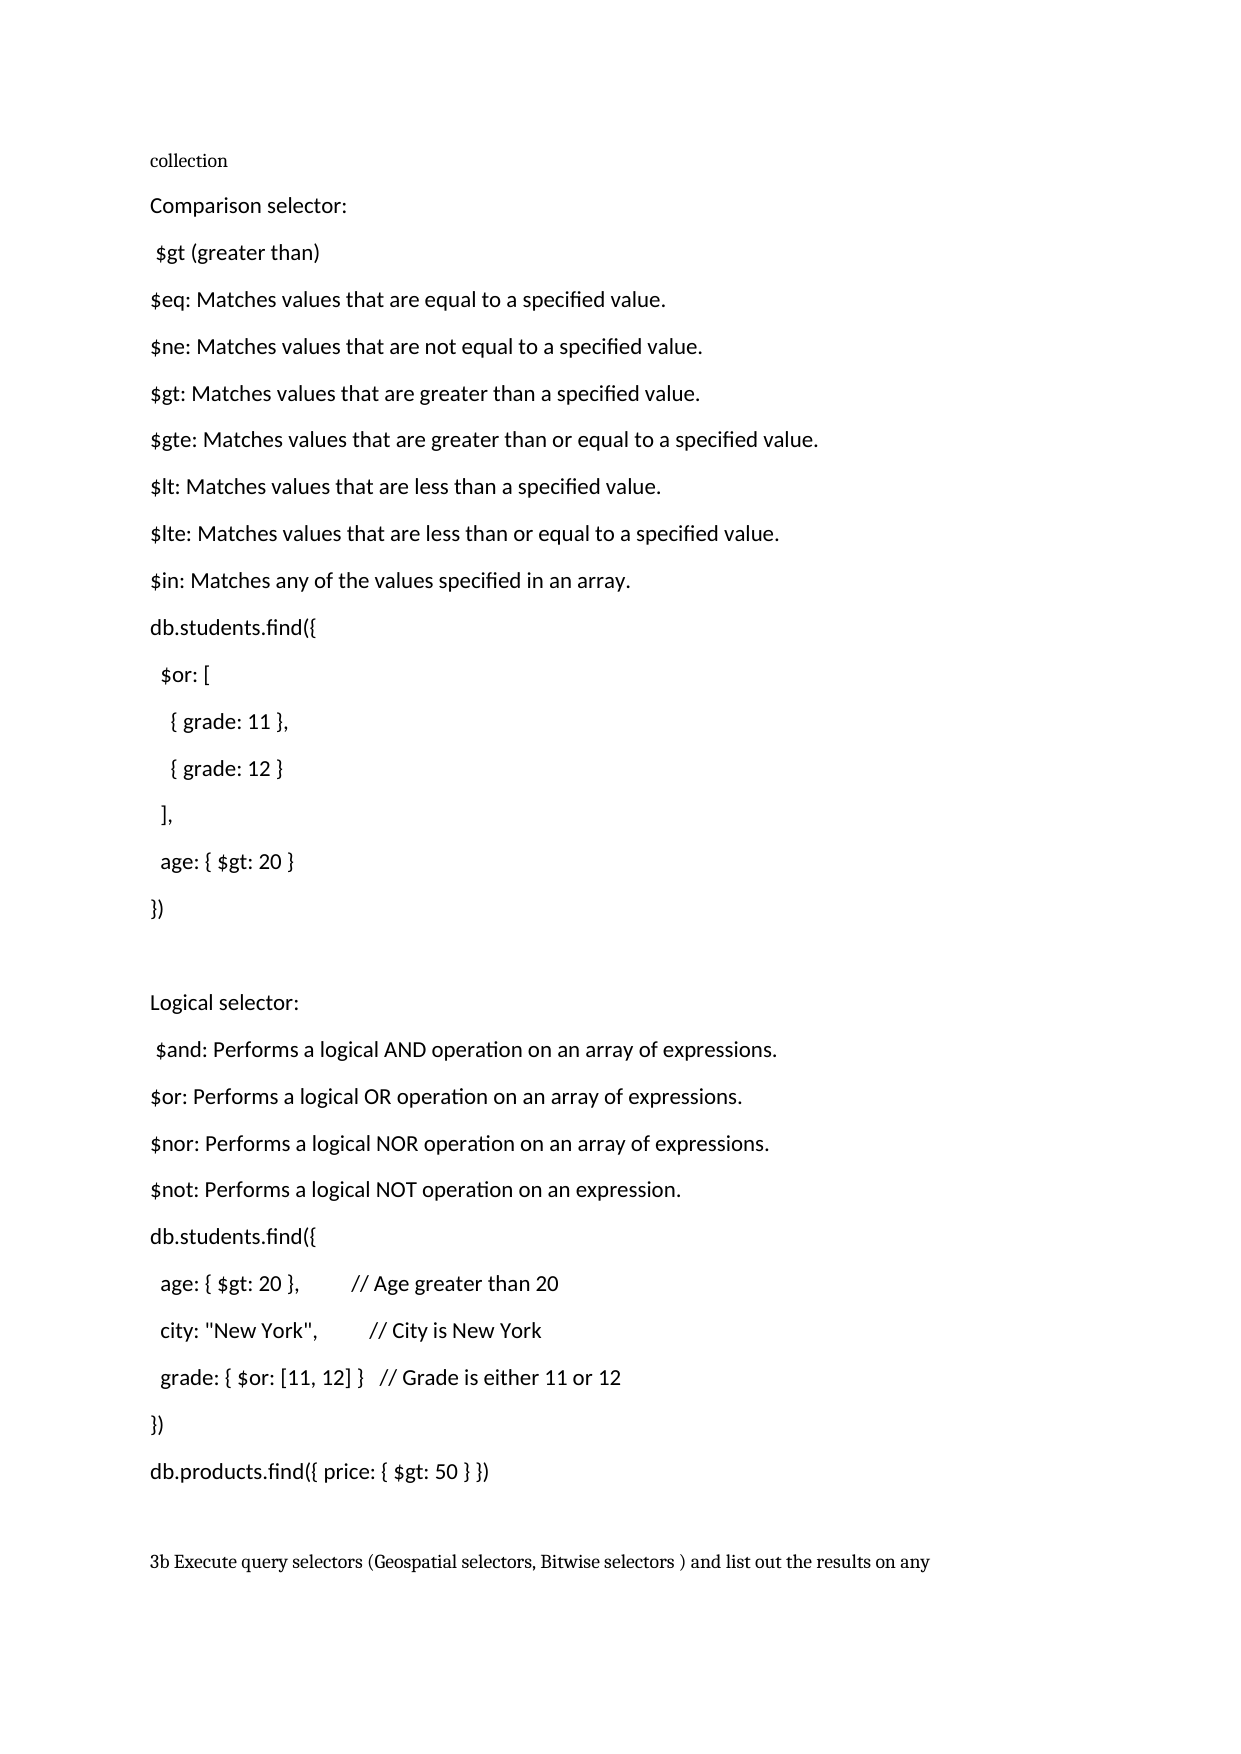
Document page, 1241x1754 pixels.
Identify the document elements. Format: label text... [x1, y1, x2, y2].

text }) [150, 1410, 1090, 1438]
text $lt: Matches values that are less than a specified value. [150, 472, 1090, 501]
text $or: [ [150, 660, 1090, 688]
text $ne: Matches values that are not equal to a specified value. [150, 332, 1090, 360]
text grade: { $or: [11, 12] } // Grade is either 11 or 12 [150, 1363, 1090, 1391]
text collection [150, 150, 1090, 173]
text $nor: Performs a logical NOR operation on an array of expressions. [150, 1129, 1090, 1157]
text db.products.find({ price: { $gt: 50 } }) [150, 1457, 1090, 1485]
text db.students.find({ [150, 1222, 1090, 1251]
text city: "New York", // City is New York [150, 1316, 1090, 1344]
text age: { $gt: 20 } [150, 847, 1090, 876]
text }) [150, 894, 1090, 922]
text $gte: Matches values that are greater than or equal to a specified value. [150, 426, 1090, 454]
text $not: Performs a logical NOT operation on an expression. [150, 1176, 1090, 1204]
text $eq: Matches values that are equal to a specified value. [150, 285, 1090, 313]
text $gt: Matches values that are greater than a specified value. [150, 379, 1090, 407]
text age: { $gt: 20 }, // Age greater than 20 [150, 1269, 1090, 1297]
text $and: Performs a logical AND operation on an array of expressions. [150, 1035, 1090, 1063]
text 3b Execute query selectors (Geospatial selectors, Bitwise selectors ) and list out the results on any [150, 1551, 1090, 1573]
text $gt (greater than) [150, 238, 1090, 266]
text $or: Performs a logical OR operation on an array of expressions. [150, 1082, 1090, 1110]
text db.students.find({ [150, 613, 1090, 641]
text Logical selector: [150, 988, 1090, 1016]
text { grade: 12 } [150, 754, 1090, 782]
text Comparison selector: [150, 191, 1090, 219]
text $lte: Matches values that are less than or equal to a specified value. [150, 519, 1090, 547]
text $in: Matches any of the values specified in an array. [150, 566, 1090, 594]
text ], [150, 801, 1090, 829]
text { grade: 11 }, [150, 707, 1090, 735]
